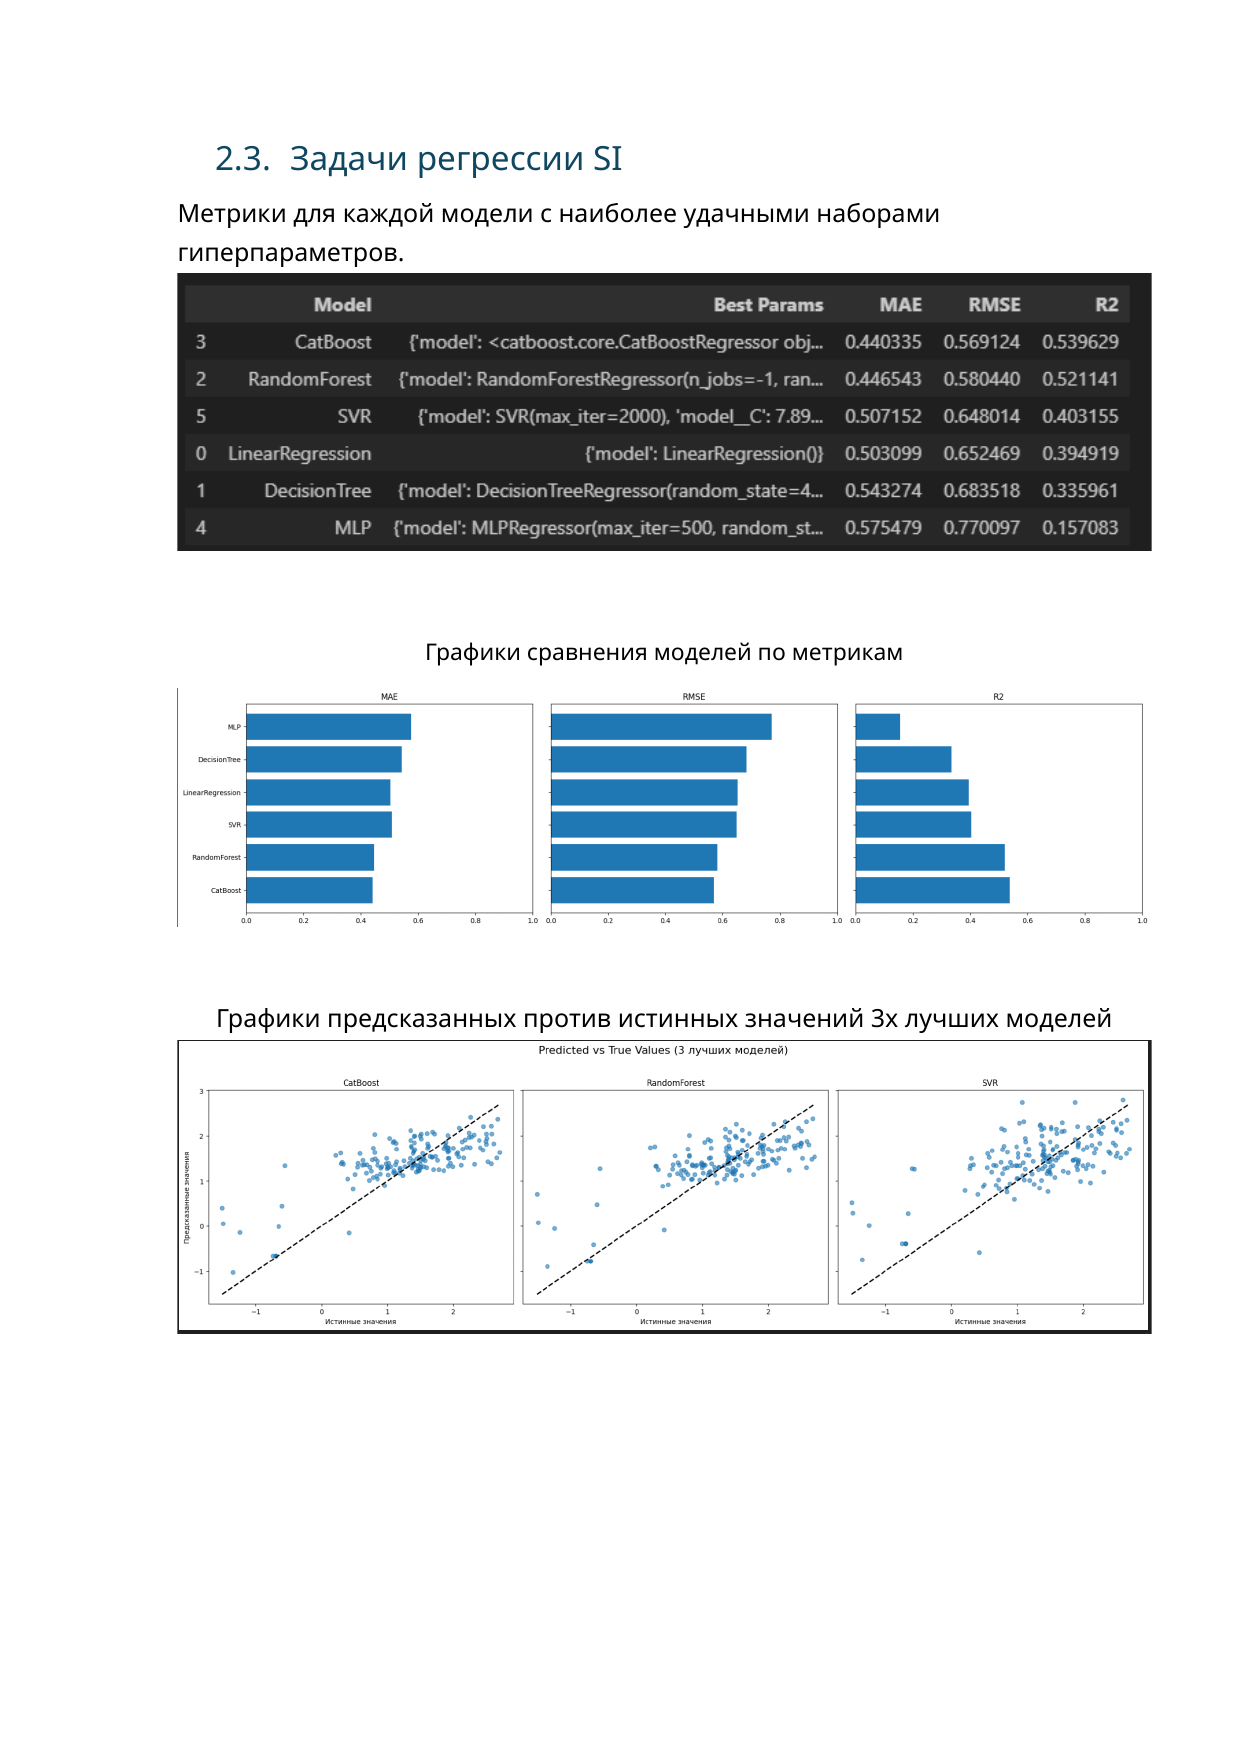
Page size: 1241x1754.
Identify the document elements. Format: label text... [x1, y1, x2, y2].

picture [177, 273, 1152, 551]
list Графики предсказанных против истинных значений 3х лучших моделей [177, 1001, 1152, 1035]
picture [177, 688, 1152, 927]
text Графики сравнения моделей по метрикам [177, 635, 1152, 667]
text Метрики для каждой модели с наиболее удачными наборами гиперпараметров. [177, 195, 1152, 273]
subtitle Задачи регрессии SI [215, 135, 1152, 180]
picture [177, 1040, 1152, 1334]
